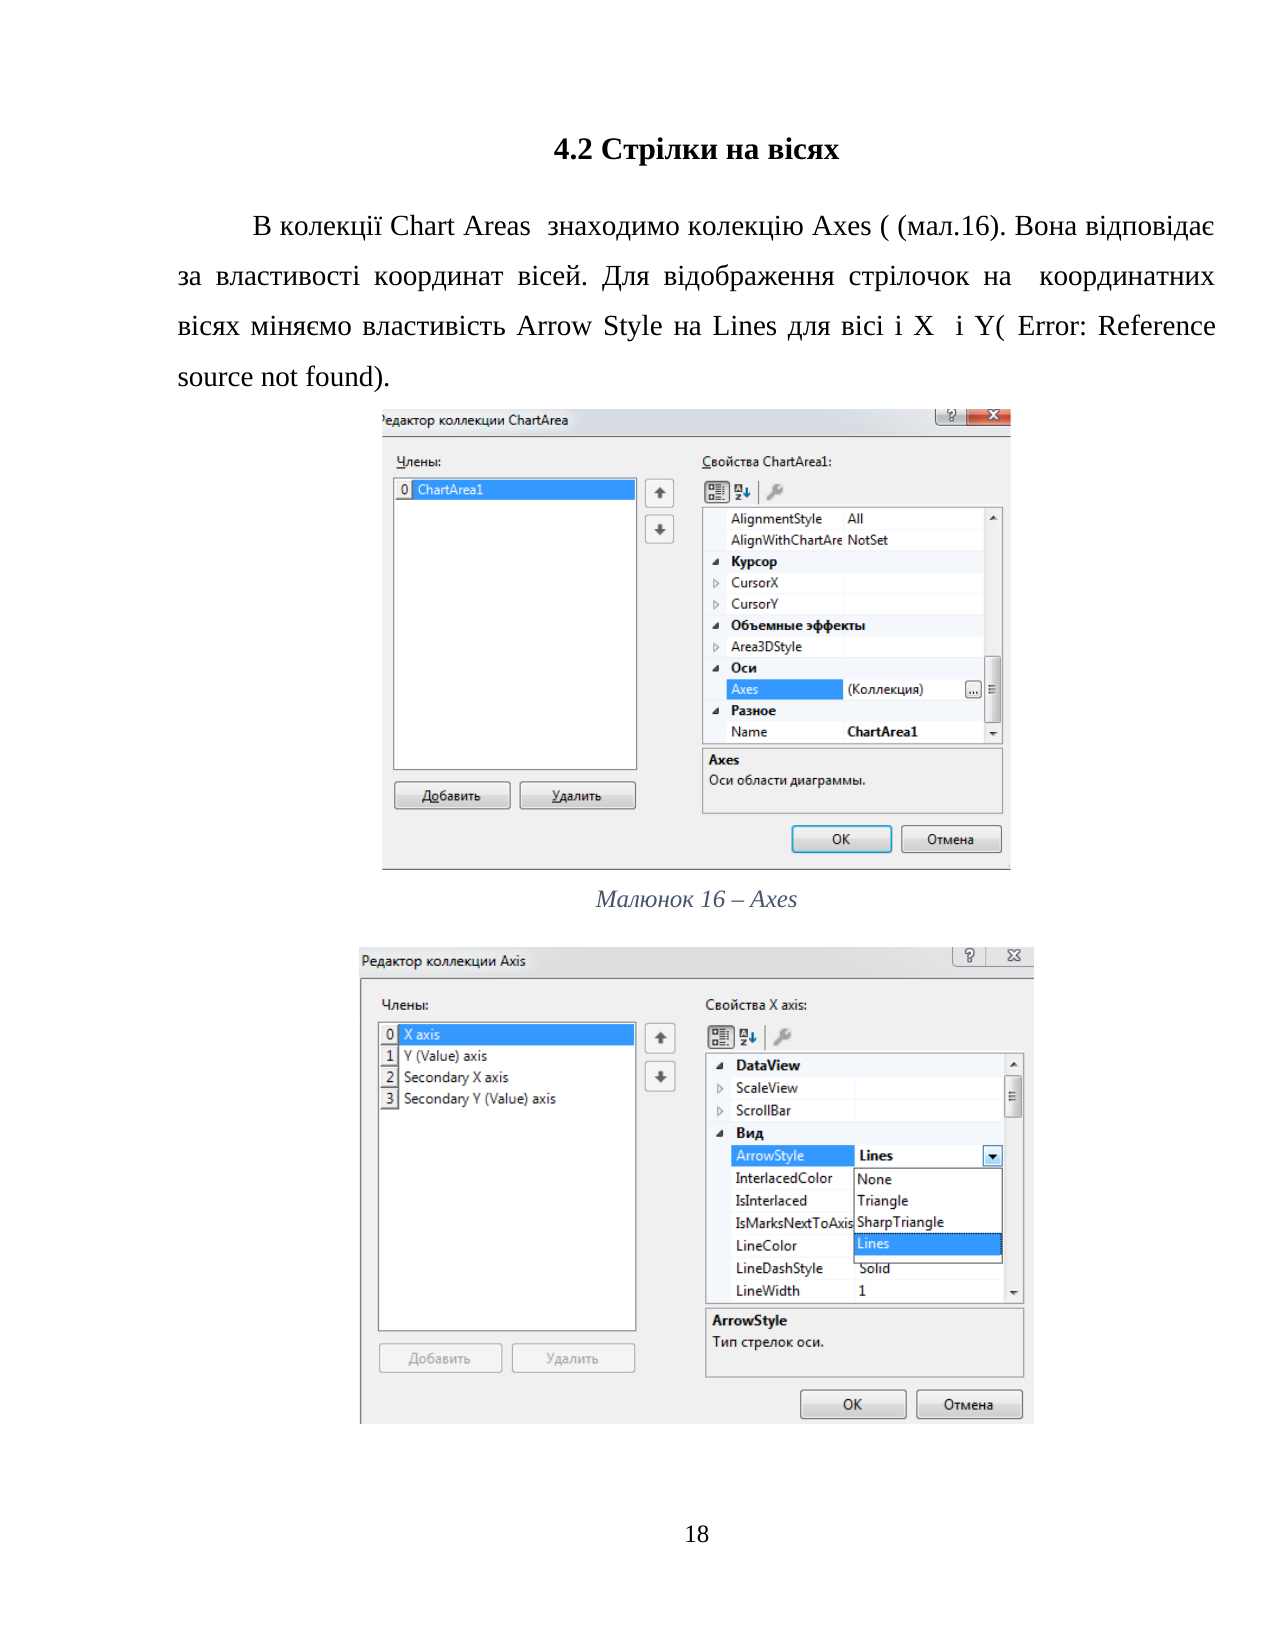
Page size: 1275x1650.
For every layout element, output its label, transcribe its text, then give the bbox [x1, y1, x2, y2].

picture [359, 947, 1034, 1424]
subtitle 4.2 Стрілки на вісях [177, 131, 1216, 167]
text Малюнок 16 – Axes [177, 884, 1216, 913]
picture [382, 409, 1011, 870]
